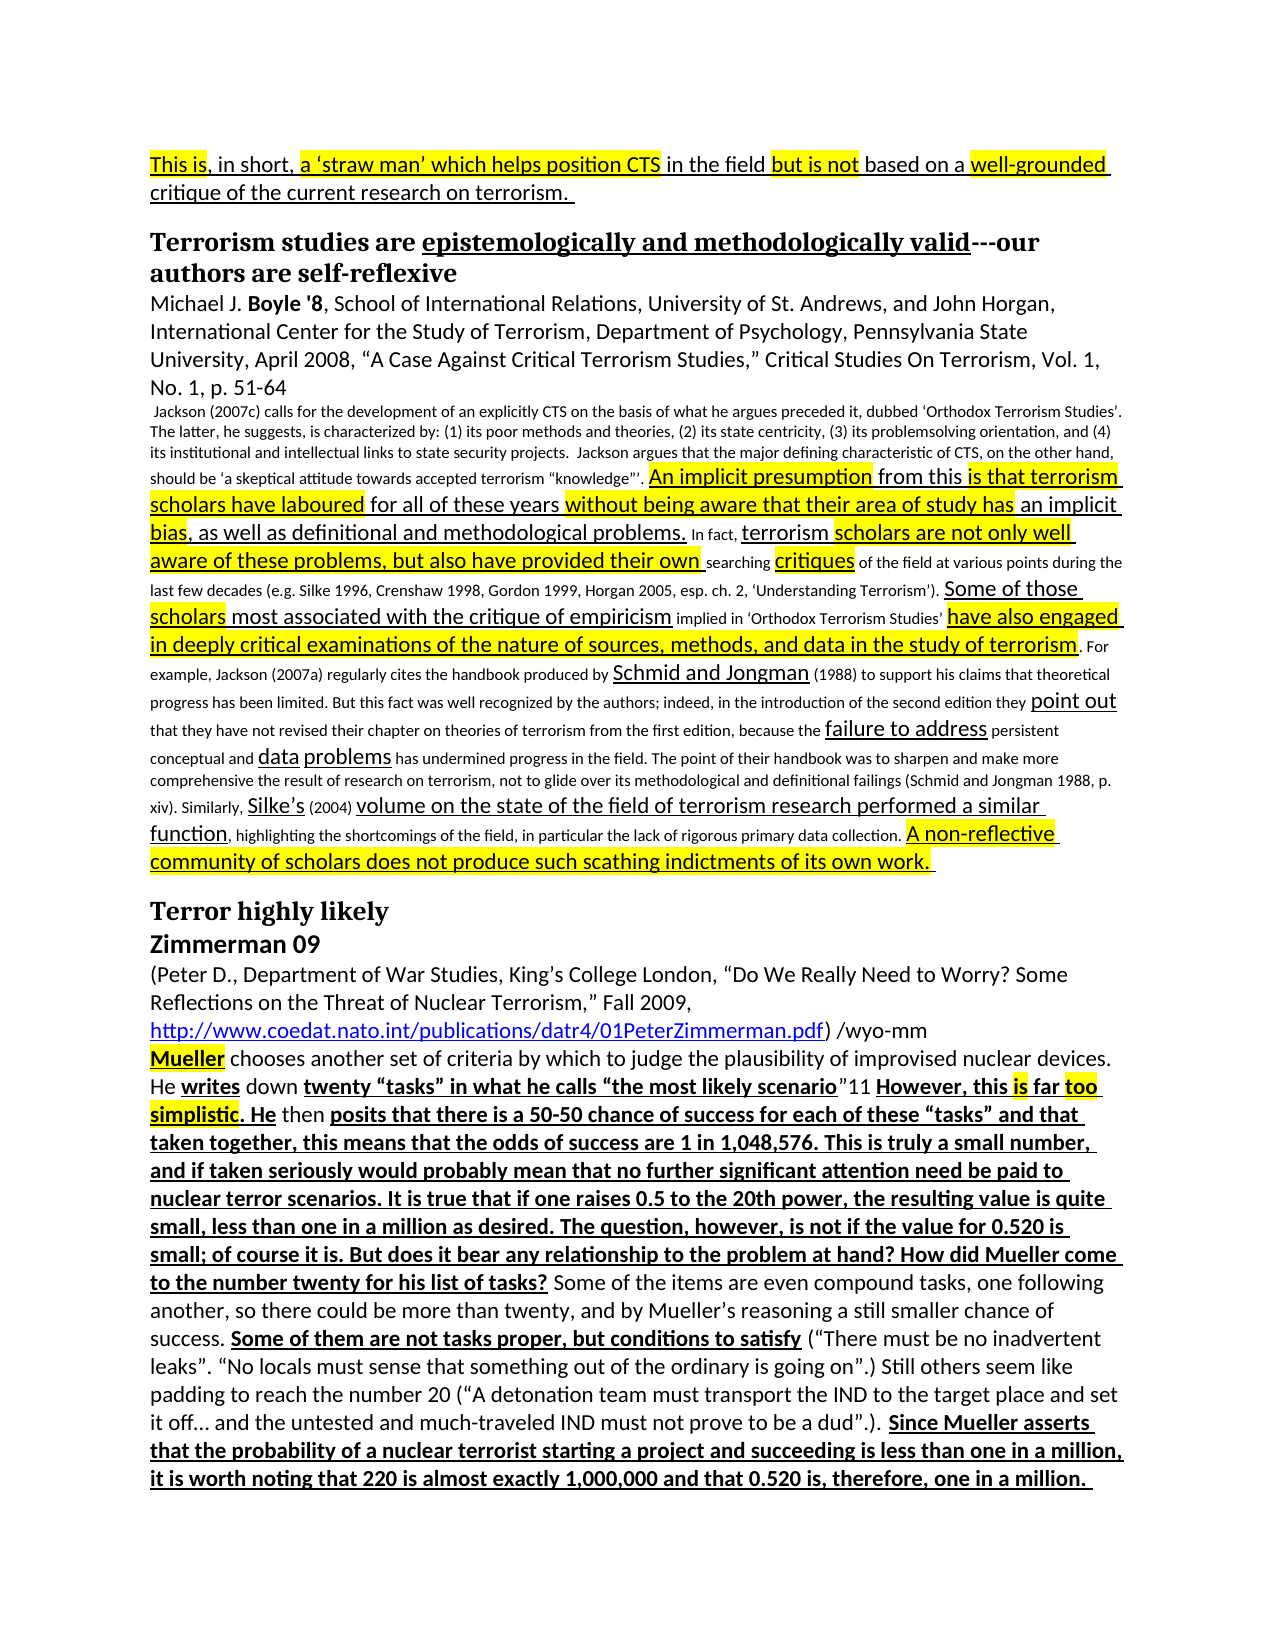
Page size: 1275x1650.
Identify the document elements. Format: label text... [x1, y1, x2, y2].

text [150, 1044, 1125, 1492]
text (Peter D., Department of War Studies, King’s College London, “Do We Really Need to Worry? Some Reflections on the Threat of Nuclear Terrorism,” Fall 2009, http://www.coedat.nato.int/publications/datr4/01PeterZimmerman.pdf) /wyo-mm [150, 960, 1125, 1044]
text Zimmerman 09 [150, 927, 1125, 960]
text Jackson (2007c) calls for the development of an explicitly CTS on the basis of what he argues preceded it, dubbed ‘Orthodox Terrorism Studies’. The latter, he suggests, is characterized by: (1) its poor methods and theories, (2) its state centricity, (3) its problemsolving orientation, and (4) its institutional and intellectual links to state security projects. Jackson argues that the major defining characteristic of CTS, on the other hand, should be ‘a skeptical attitude towards accepted terrorism “knowledge”’. An implicit presumption from this is that terrorism scholars have laboured for all of these years without being aware that their area of study has an implicit bias, as well as definitional and methodological problems. In fact, terrorism scholars are not only well aware of these problems, but also have provided their own searching critiques of the field at various points during the last few decades (e.g. Silke 1996, Crenshaw 1998, Gordon 1999, Horgan 2005, esp. ch. 2, ‘Understanding Terrorism’). Some of those scholars most associated with the critique of empiricism implied in ‘Orthodox Terrorism Studies’ have also engaged in deeply critical examinations of the nature of sources, methods, and data in the study of terrorism. For example, Jackson (2007a) regularly cites the handbook produced by Schmid and Jongman (1988) to support his claims that theoretical progress has been limited. But this fact was well recognized by the authors; indeed, in the introduction of the second edition they point out that they have not revised their chapter on theories of terrorism from the first edition, because the failure to address persistent conceptual and data problems has undermined progress in the field. The point of their handbook was to sharpen and make more comprehensive the result of research on terrorism, not to glide over its methodological and definitional failings (Schmid and Jongman 1988, p. xiv). Similarly, Silke’s (2004) volume on the state of the field of terrorism research performed a similar function, highlighting the shortcomings of the field, in particular the lack of rigorous primary data collection. A non-reflective community of scholars does not produce such scathing indictments of its own work. [150, 401, 1125, 875]
subtitle Terrorism studies are epistemologically and methodologically valid---our authors are self-reflexive [150, 227, 1125, 289]
text Michael J. Boyle '8, School of International Relations, University of St. Andrews, and John Horgan, International Center for the Study of Terrorism, Department of Psychology, Pennsylvania State University, April 2008, “A Case Against Critical Terrorism Studies,” Critical Studies On Terrorism, Vol. 1, No. 1, p. 51-64 [150, 289, 1125, 401]
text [150, 150, 1125, 206]
subtitle Terror highly likely [150, 896, 1125, 927]
